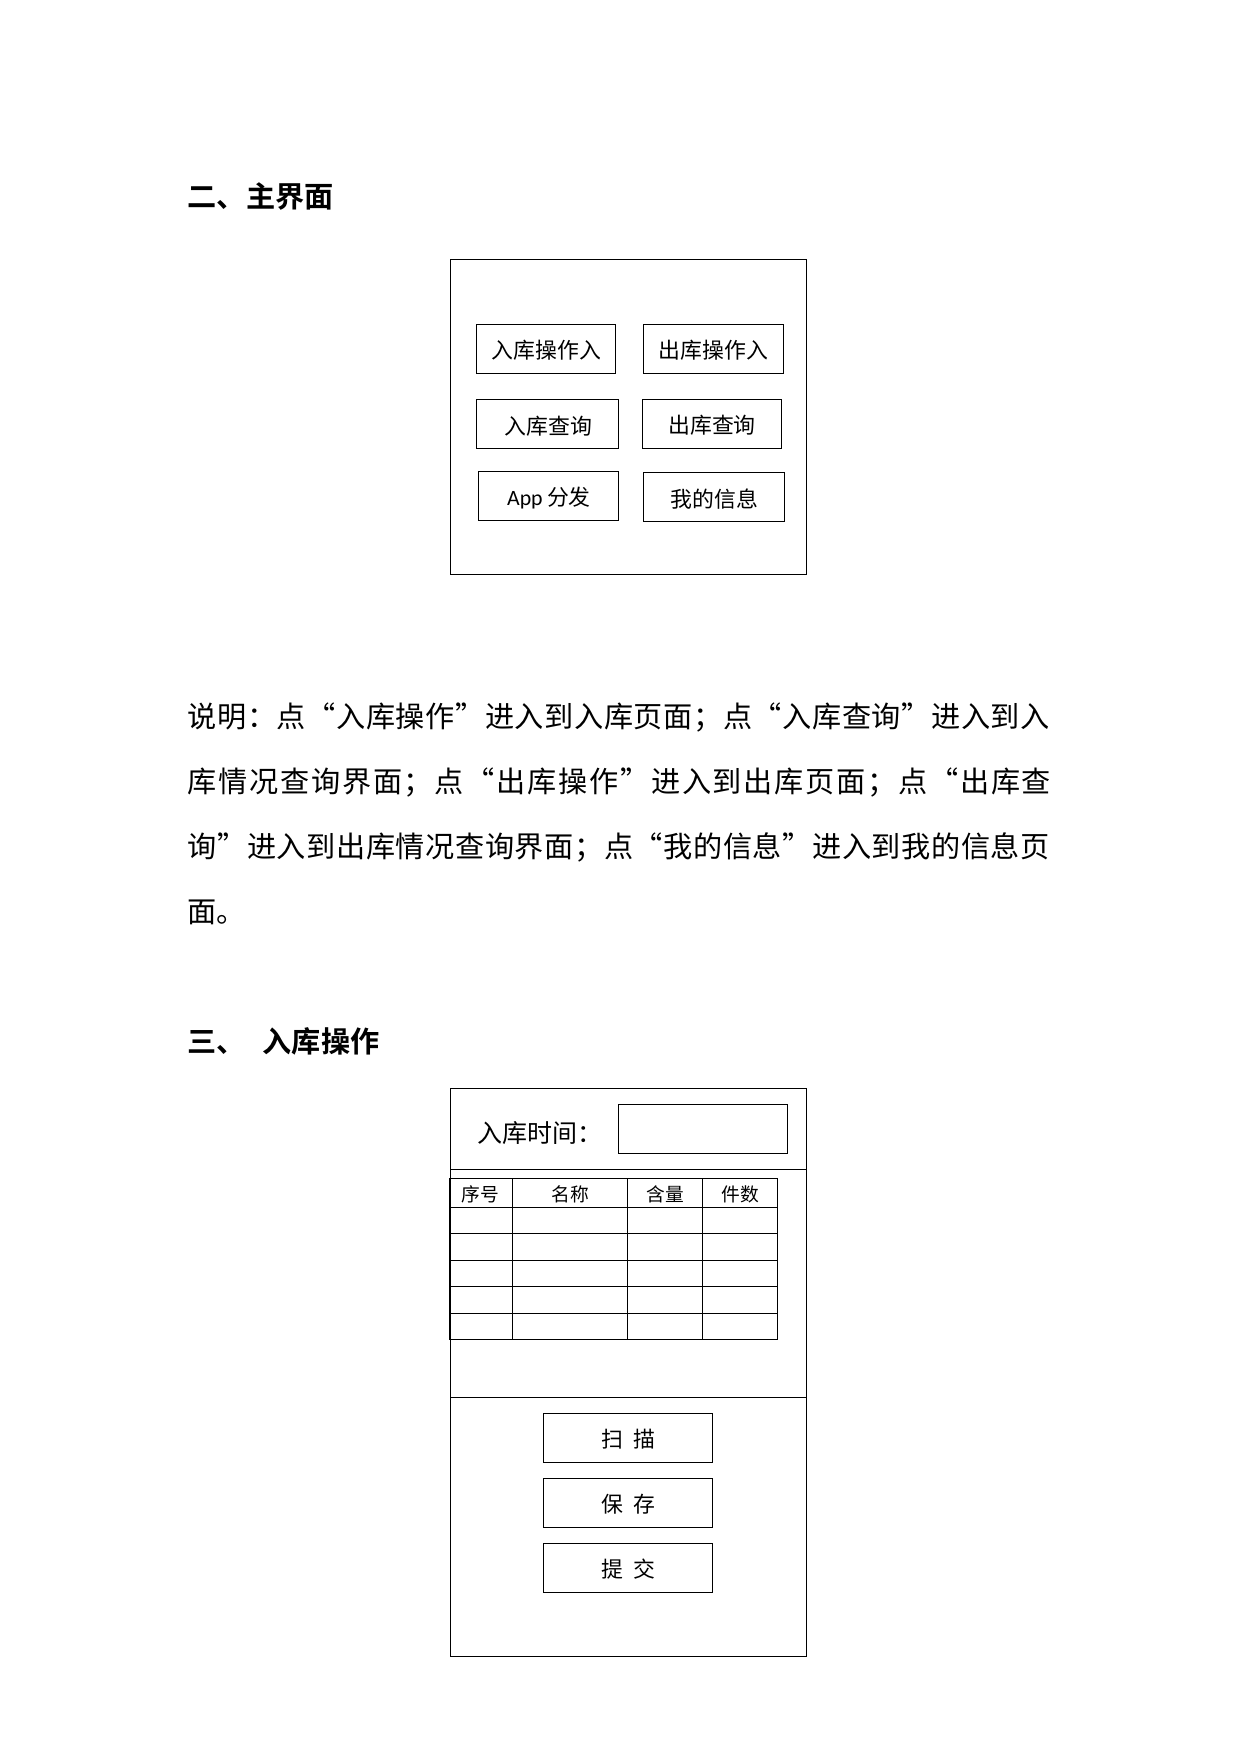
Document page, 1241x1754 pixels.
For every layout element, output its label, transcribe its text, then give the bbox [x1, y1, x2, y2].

text 说明：点“入库操作”进入到入库页面；点“入库查询”进入到入库情况查询界面；点“出库操作”进入到出库页面；点“出库查询”进入到出库情况查询界面；点“我的信息”进入到我的信息页面。 [187, 682, 1053, 942]
text 二、主界面 [187, 162, 1053, 227]
list 入库操作 [187, 1007, 1053, 1072]
